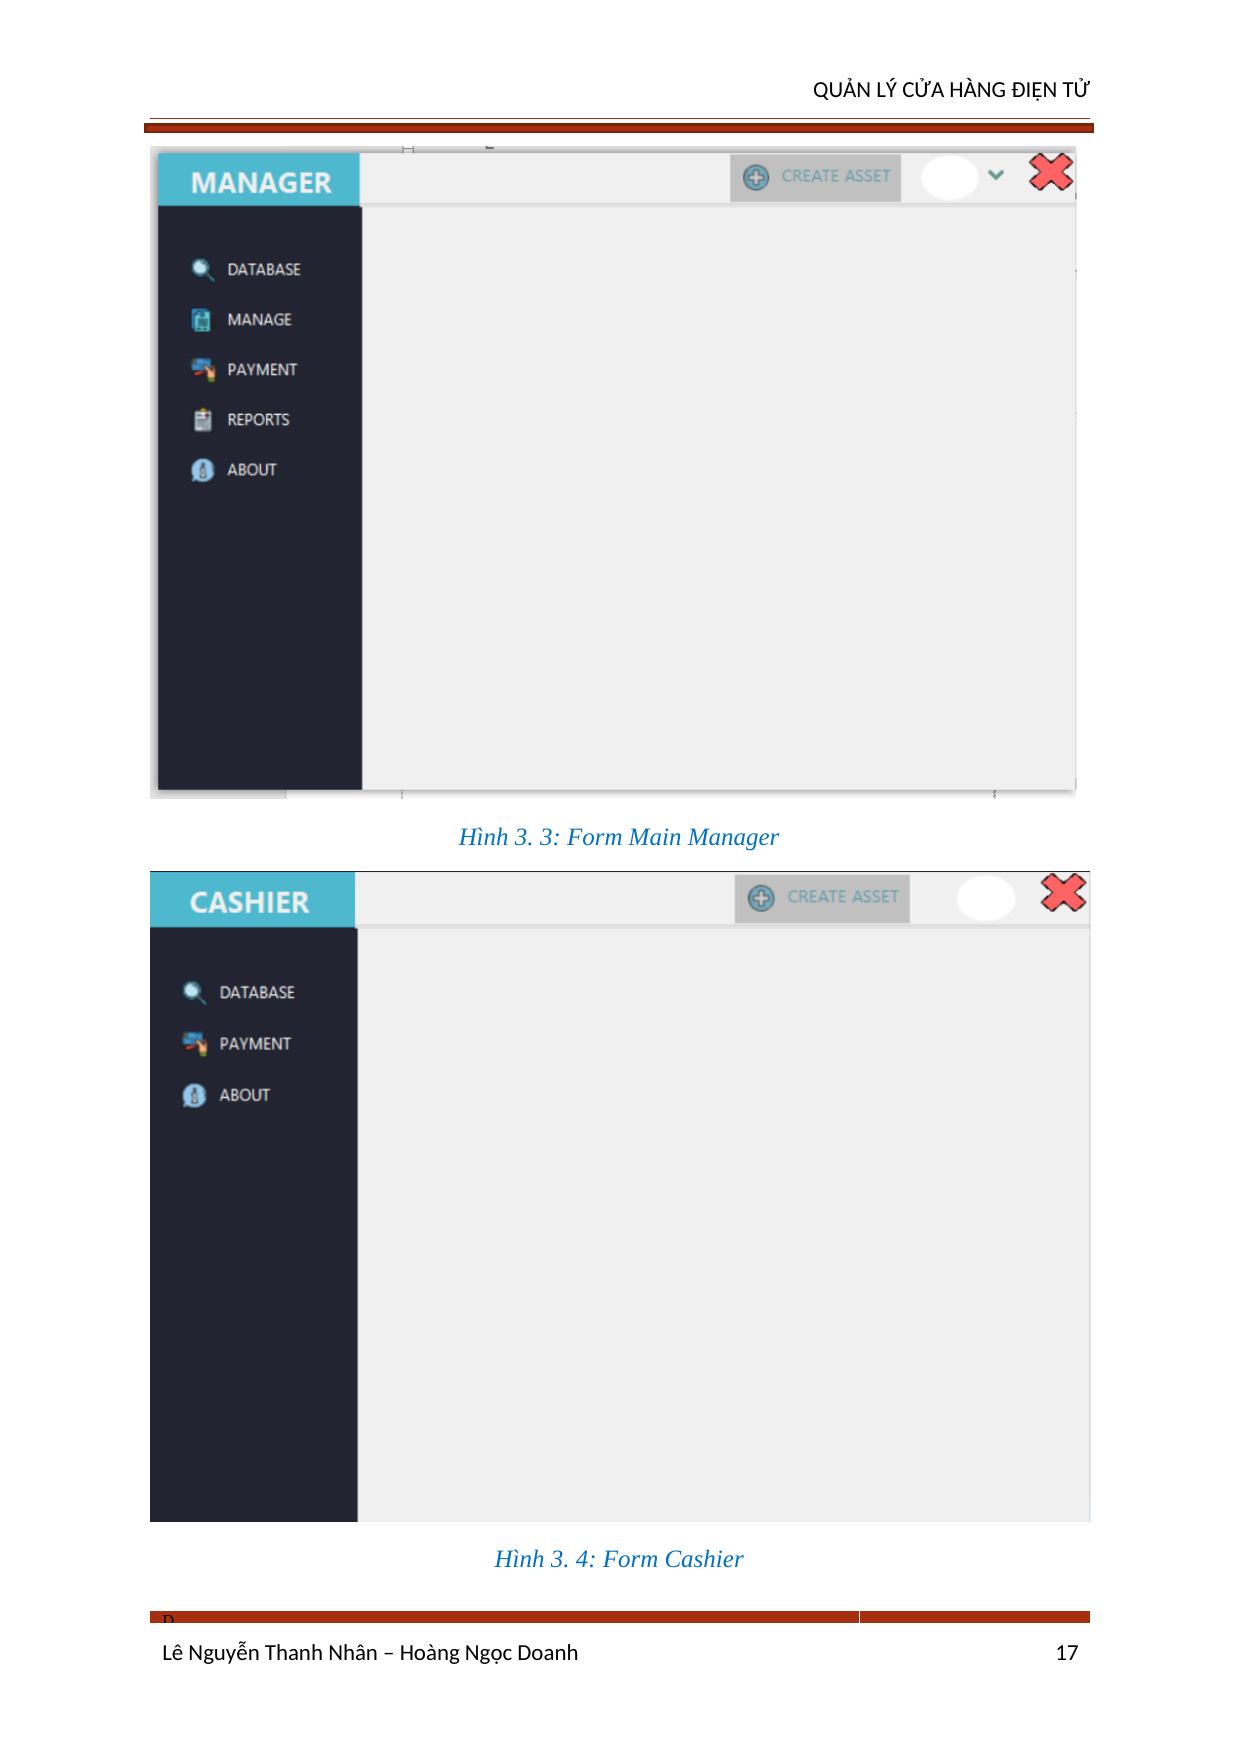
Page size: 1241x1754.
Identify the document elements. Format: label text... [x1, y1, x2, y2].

picture [150, 871, 1091, 1522]
text Hình 3. 3: Form Main Manager [150, 822, 1090, 851]
text Hình 3. 4: Form Cashier [150, 1544, 1090, 1573]
picture [150, 146, 1077, 799]
